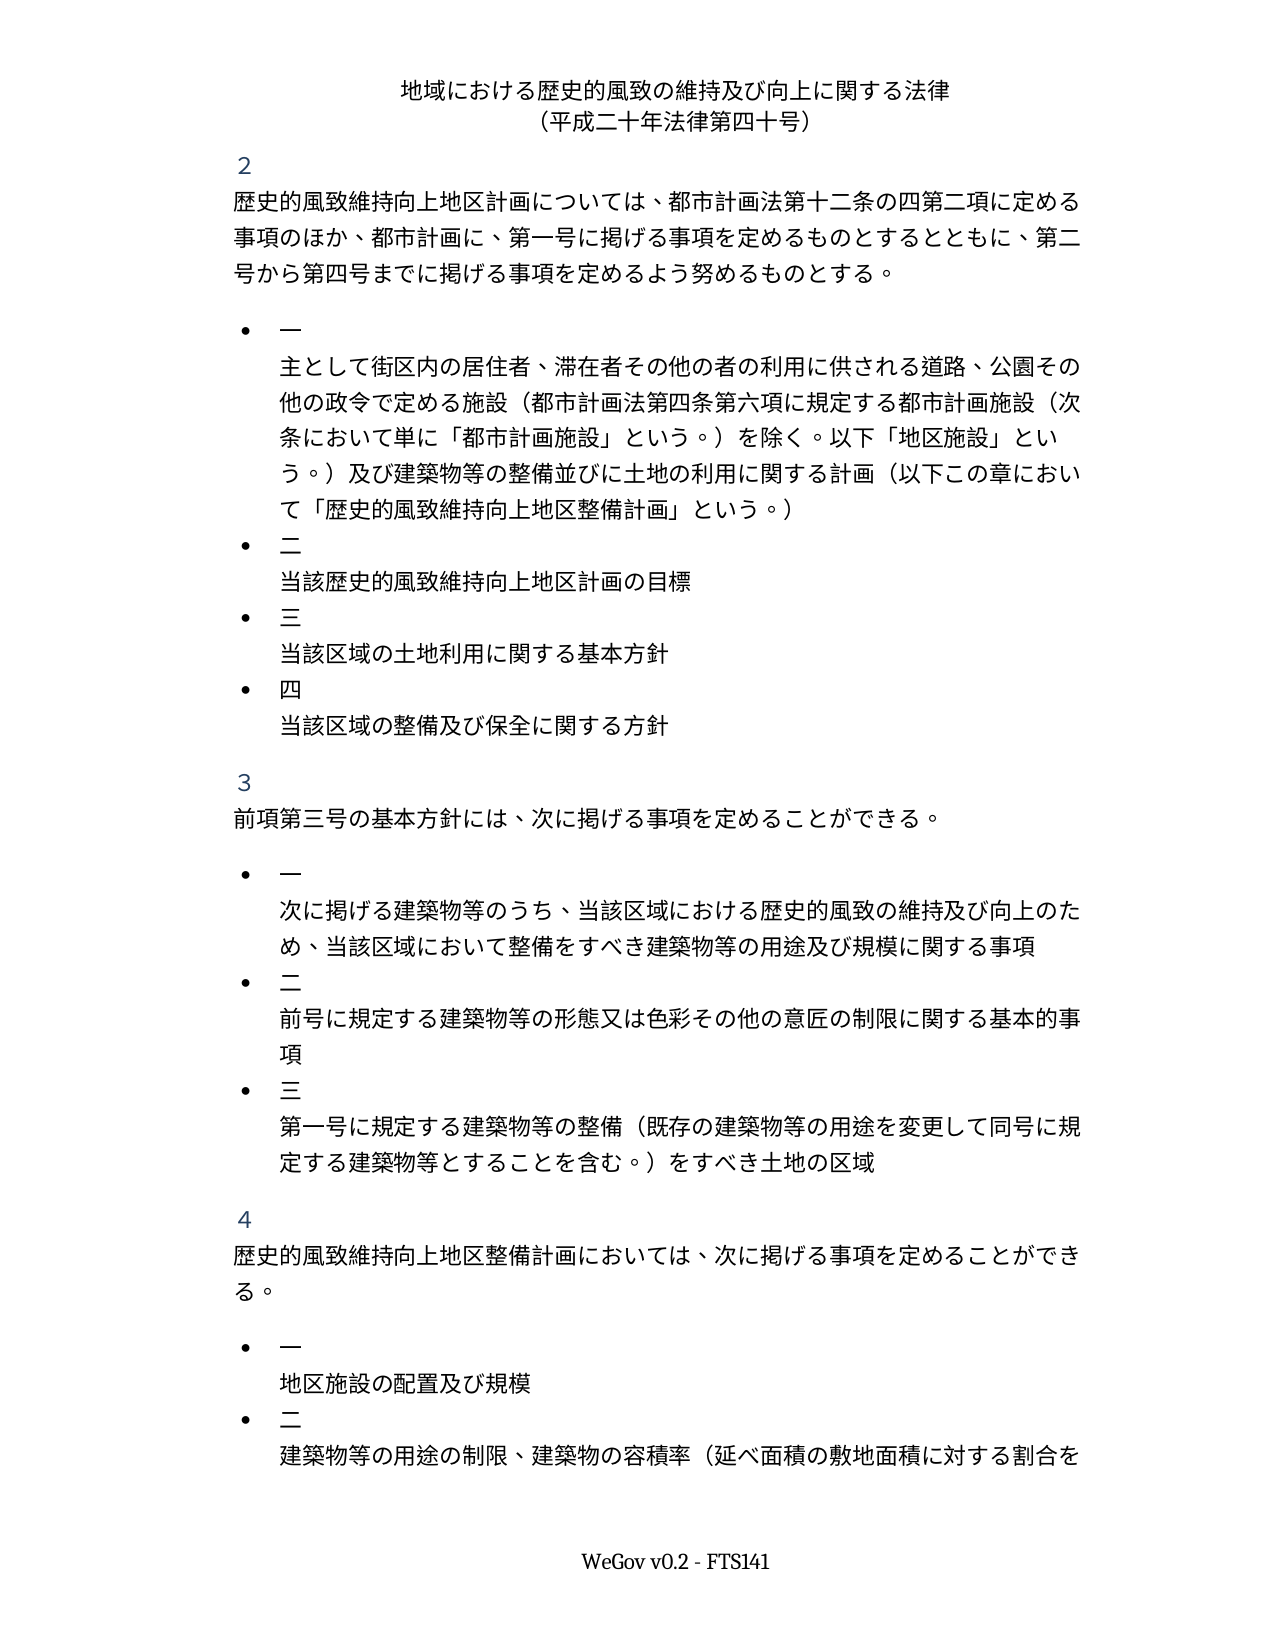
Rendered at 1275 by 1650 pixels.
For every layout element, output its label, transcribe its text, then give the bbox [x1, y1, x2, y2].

list 三 第一号に規定する建築物等の整備（既存の建築物等の用途を変更して同号に規定する建築物等とすることを含む。）をすべき土地の区域 [242, 1075, 1087, 1178]
list 一 地区施設の配置及び規模 [242, 1332, 1087, 1399]
list 三 当該区域の土地利用に関する基本方針 [242, 602, 1087, 669]
list 一 次に掲げる建築物等のうち、当該区域における歴史的風致の維持及び向上のため、当該区域において整備をすべき建築物等の用途及び規模に関する事項 [242, 859, 1087, 962]
text 前項第三号の基本方針には、次に掲げる事項を定めることができる。 [233, 803, 1087, 834]
subtitle ４ [233, 1204, 1087, 1235]
subtitle ３ [233, 767, 1087, 798]
list 二 当該歴史的風致維持向上地区計画の目標 [242, 530, 1087, 597]
list 四 当該区域の整備及び保全に関する方針 [242, 674, 1087, 741]
subtitle ２ [233, 150, 1087, 181]
list 一 主として街区内の居住者、滞在者その他の者の利用に供される道路、公園その他の政令で定める施設（都市計画法第四条第六項に規定する都市計画施設（次条において単に「都市計画施設」という。）を除く。以下「地区施設」という。）及び建築物等の整備並びに土地の利用に関する計画（以下この章において「歴史的風致維持向上地区整備計画」という。） [242, 314, 1087, 526]
text 歴史的風致維持向上地区整備計画においては、次に掲げる事項を定めることができる。 [233, 1239, 1087, 1307]
list 二 前号に規定する建築物等の形態又は色彩その他の意匠の制限に関する基本的事項 [242, 967, 1087, 1070]
text 歴史的風致維持向上地区計画については、都市計画法第十二条の四第二項に定める事項のほか、都市計画に、第一号に掲げる事項を定めるものとするとともに、第二号から第四号までに掲げる事項を定めるよう努めるものとする。 [233, 186, 1087, 289]
